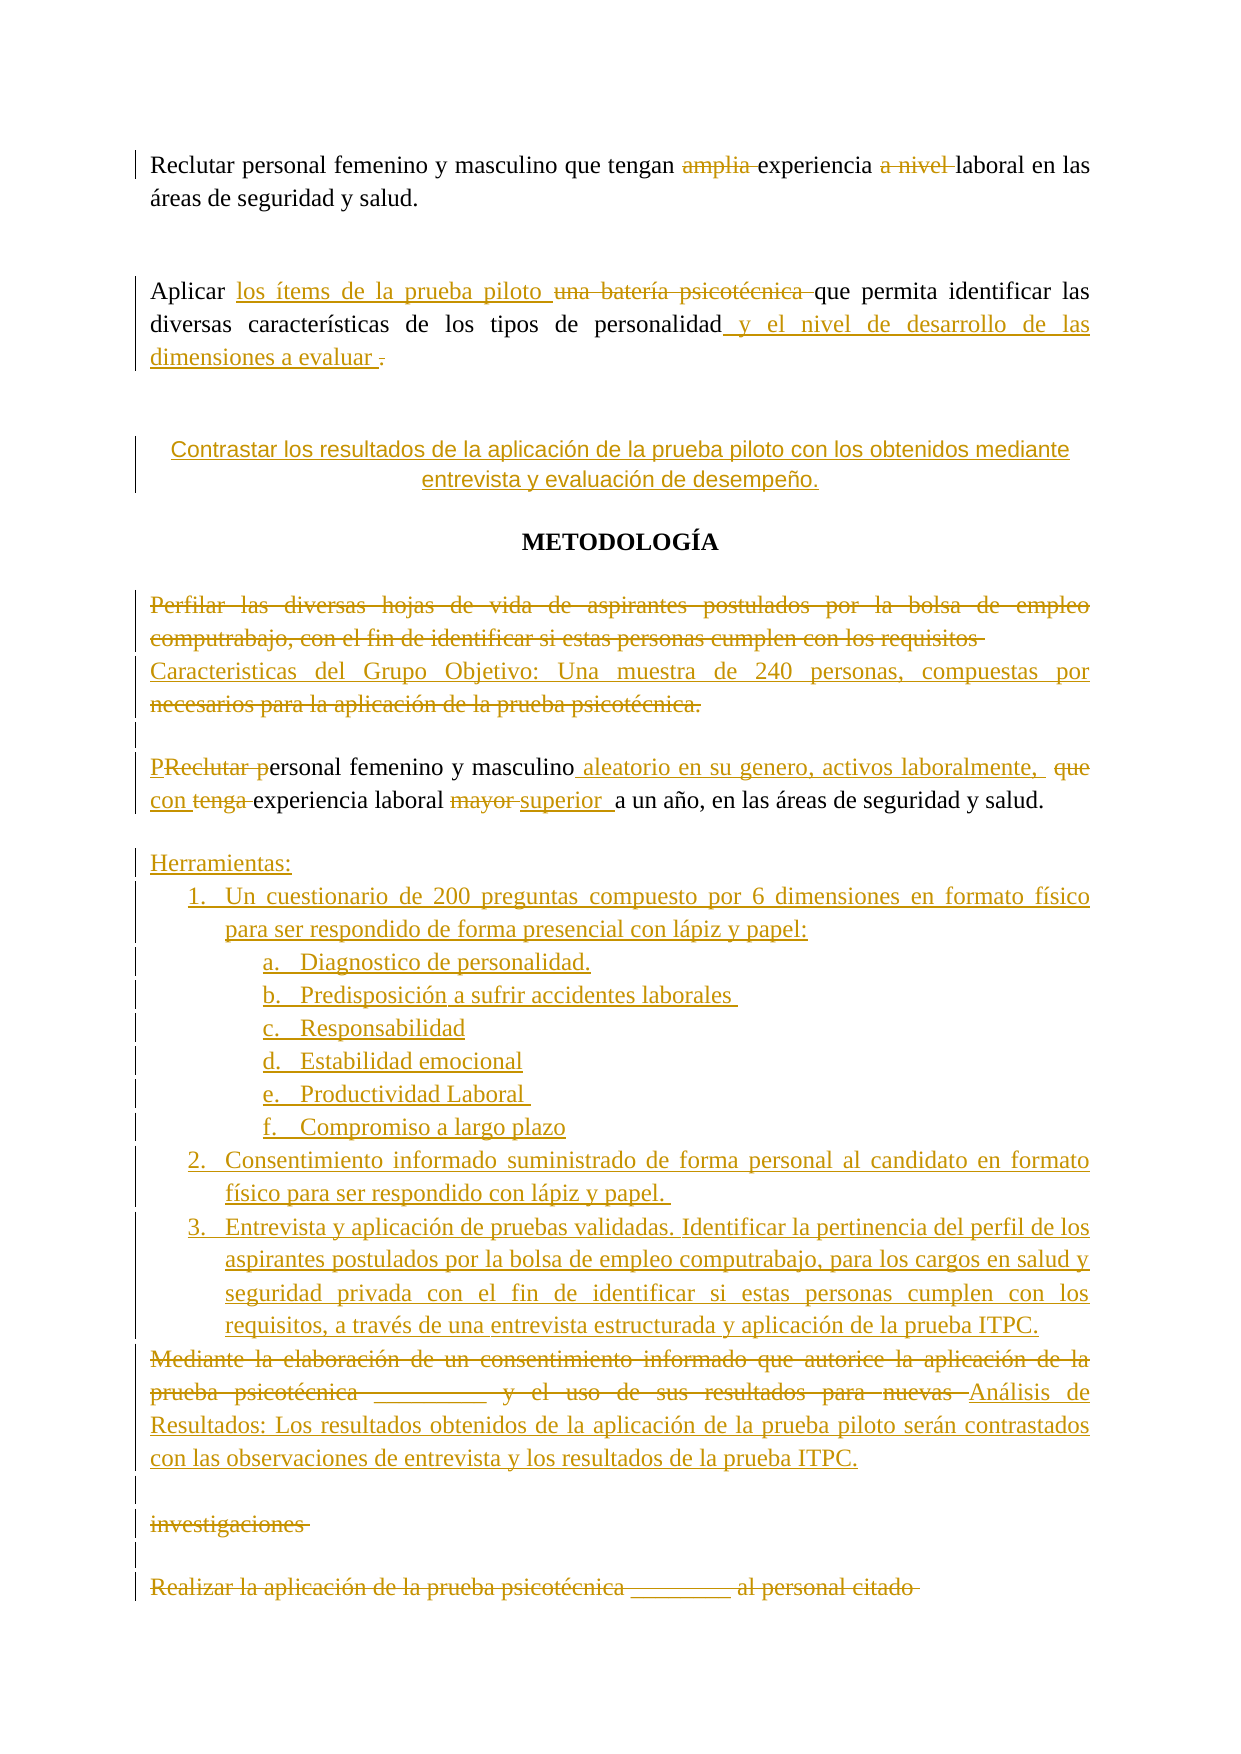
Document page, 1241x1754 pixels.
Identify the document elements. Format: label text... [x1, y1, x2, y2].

text ersonal femenino y masculino experiencia laboral a un año, en las áreas de seguridad y salud. [150, 752, 1090, 814]
text Reclutar personal femenino y masculino que tengan experiencia laboral en las áreas de seguridad y salud. [150, 150, 1090, 212]
text METODOLOGÍA [150, 527, 1090, 555]
text Aplicar que permita identificar las diversas características de los tipos de personalidad [150, 276, 1090, 371]
